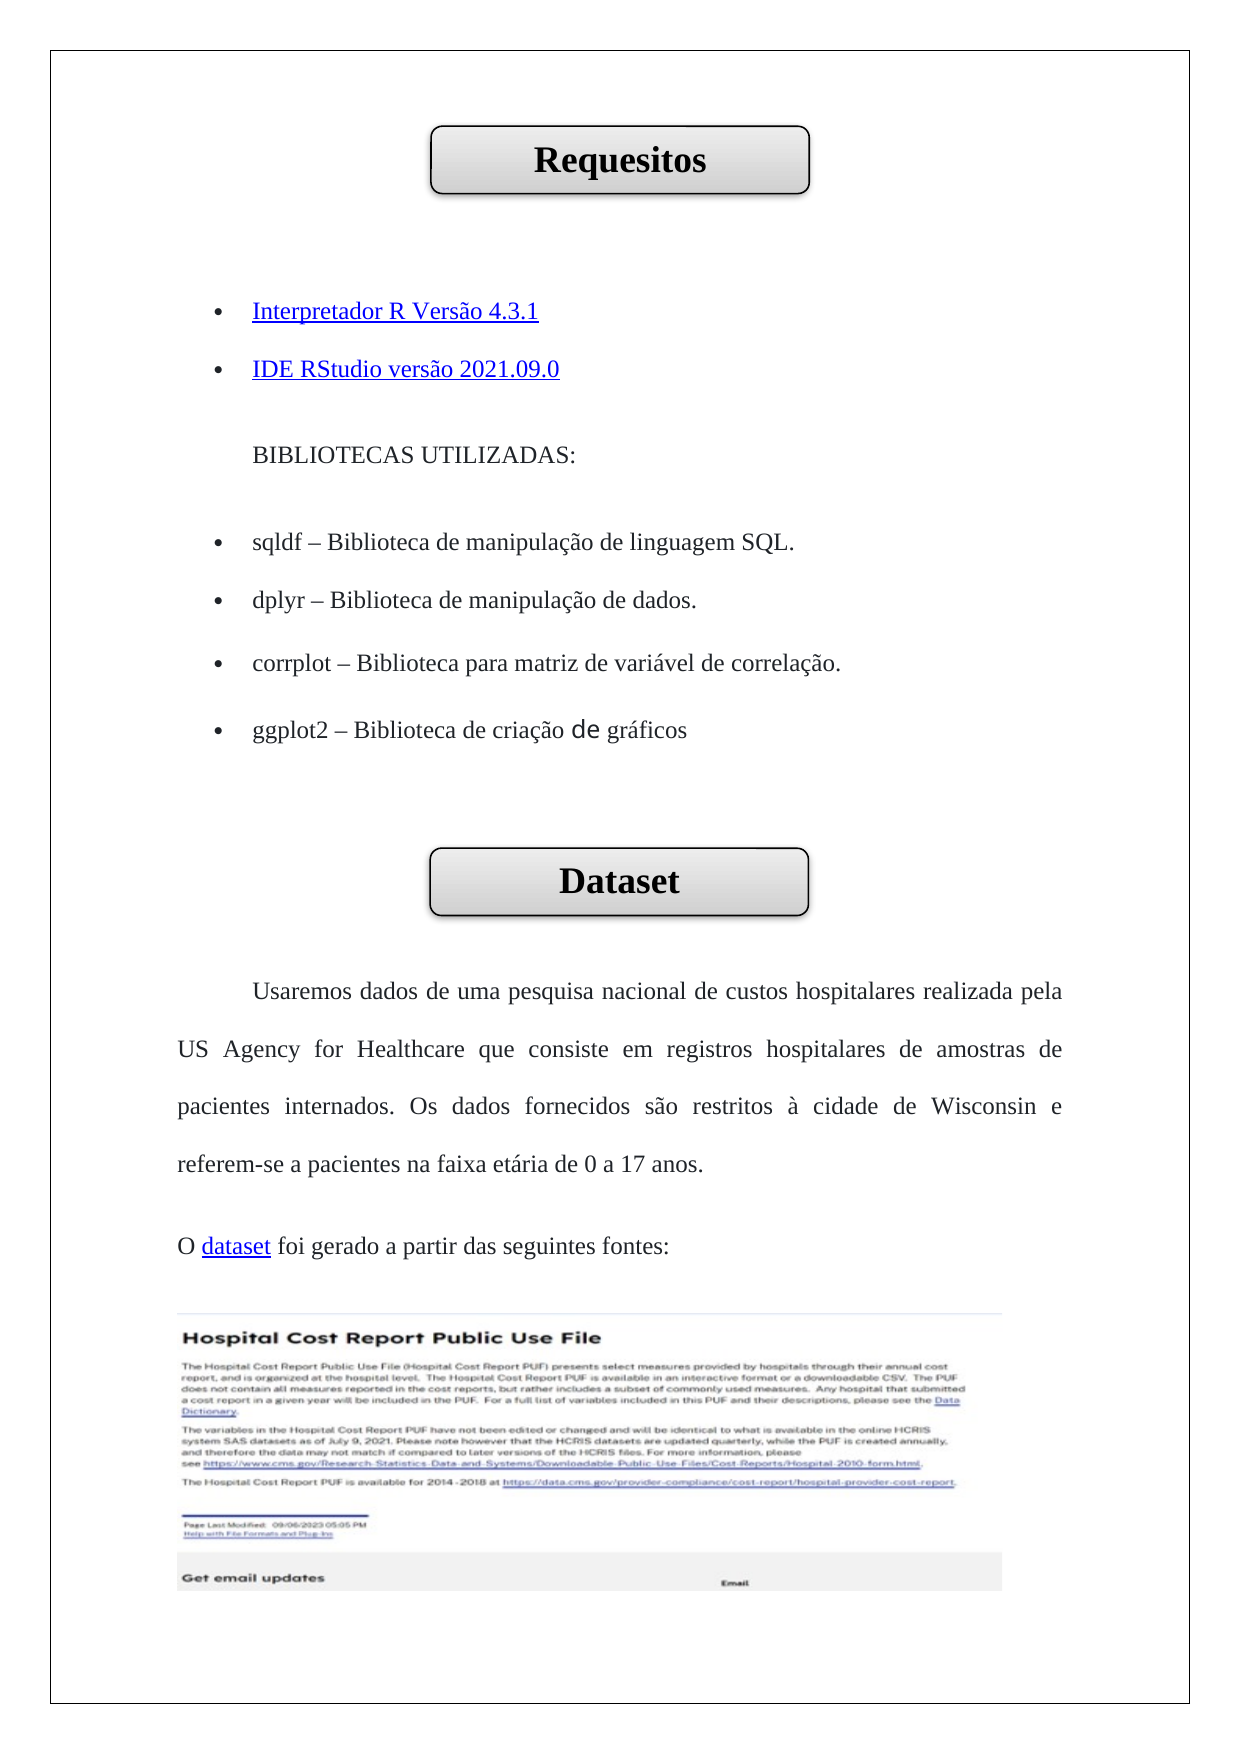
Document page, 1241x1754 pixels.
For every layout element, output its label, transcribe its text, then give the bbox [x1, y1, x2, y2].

text Usaremos dados de uma pesquisa nacional de custos hospitalares realizada pela US Agency for Healthcare que consiste em registros hospitalares de amostras de pacientes internados. Os dados fornecidos são restritos à cidade de Wisconsin e referem-se a pacientes na faixa etária de 0 a 17 anos. [177, 976, 1063, 1178]
picture [177, 1313, 1003, 1591]
list sqldf – Biblioteca de manipulação de linguagem SQL. [214, 527, 1063, 556]
list corrplot – Biblioteca para matriz de variável de correlação. [214, 648, 1063, 677]
text BIBLIOTECAS UTILIZADAS: [252, 441, 1063, 469]
list Interpretador R Versão 4.3.1 [214, 296, 1063, 325]
text O dataset foi gerado a partir das seguintes fontes: [177, 1231, 1063, 1260]
list dplyr – Biblioteca de manipulação de dados. [214, 585, 1063, 613]
list IDE RStudio versão 2021.09.0 [214, 354, 1063, 383]
list ggplot2 – Biblioteca de criação de gráficos [214, 712, 1063, 746]
